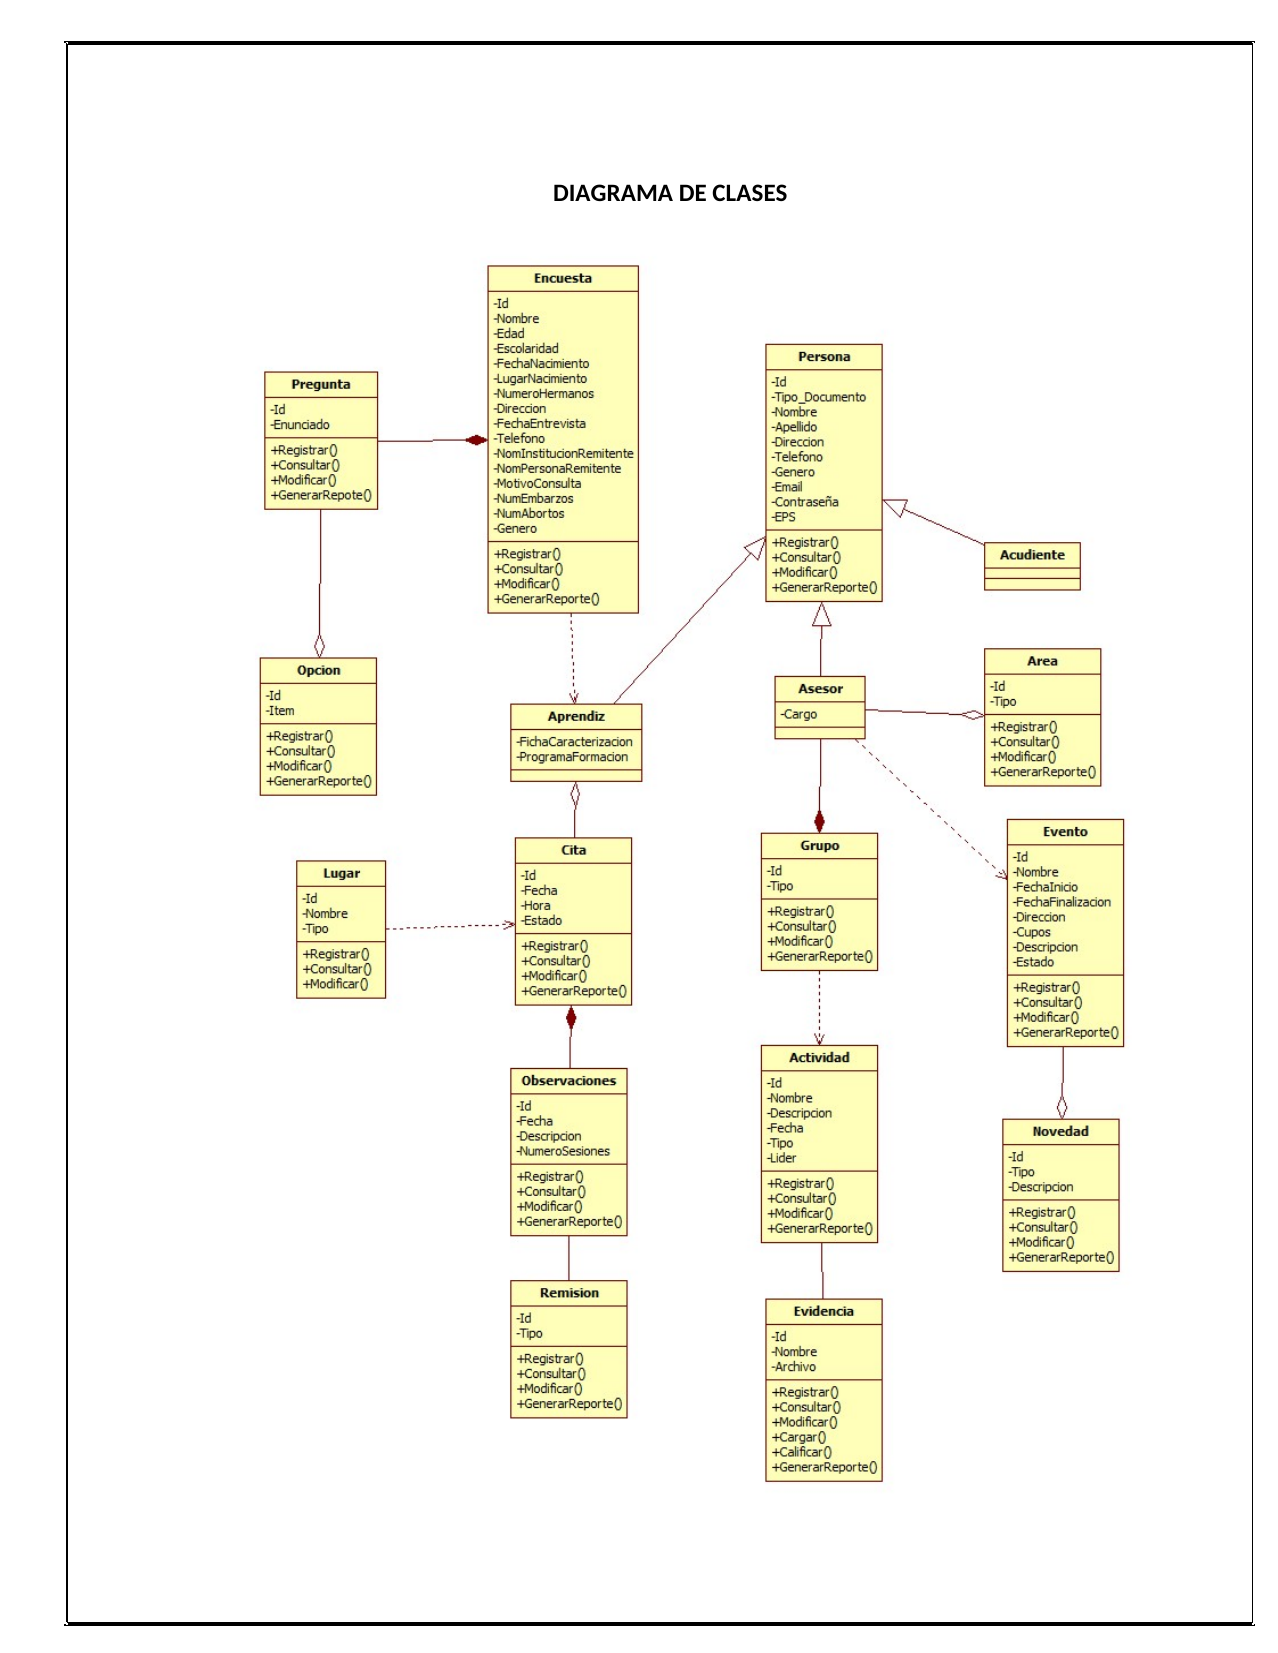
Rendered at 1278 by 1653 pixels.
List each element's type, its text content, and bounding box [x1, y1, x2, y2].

picture [237, 241, 1147, 1505]
text DIAGRAMA DE CLASES [553, 177, 1171, 207]
